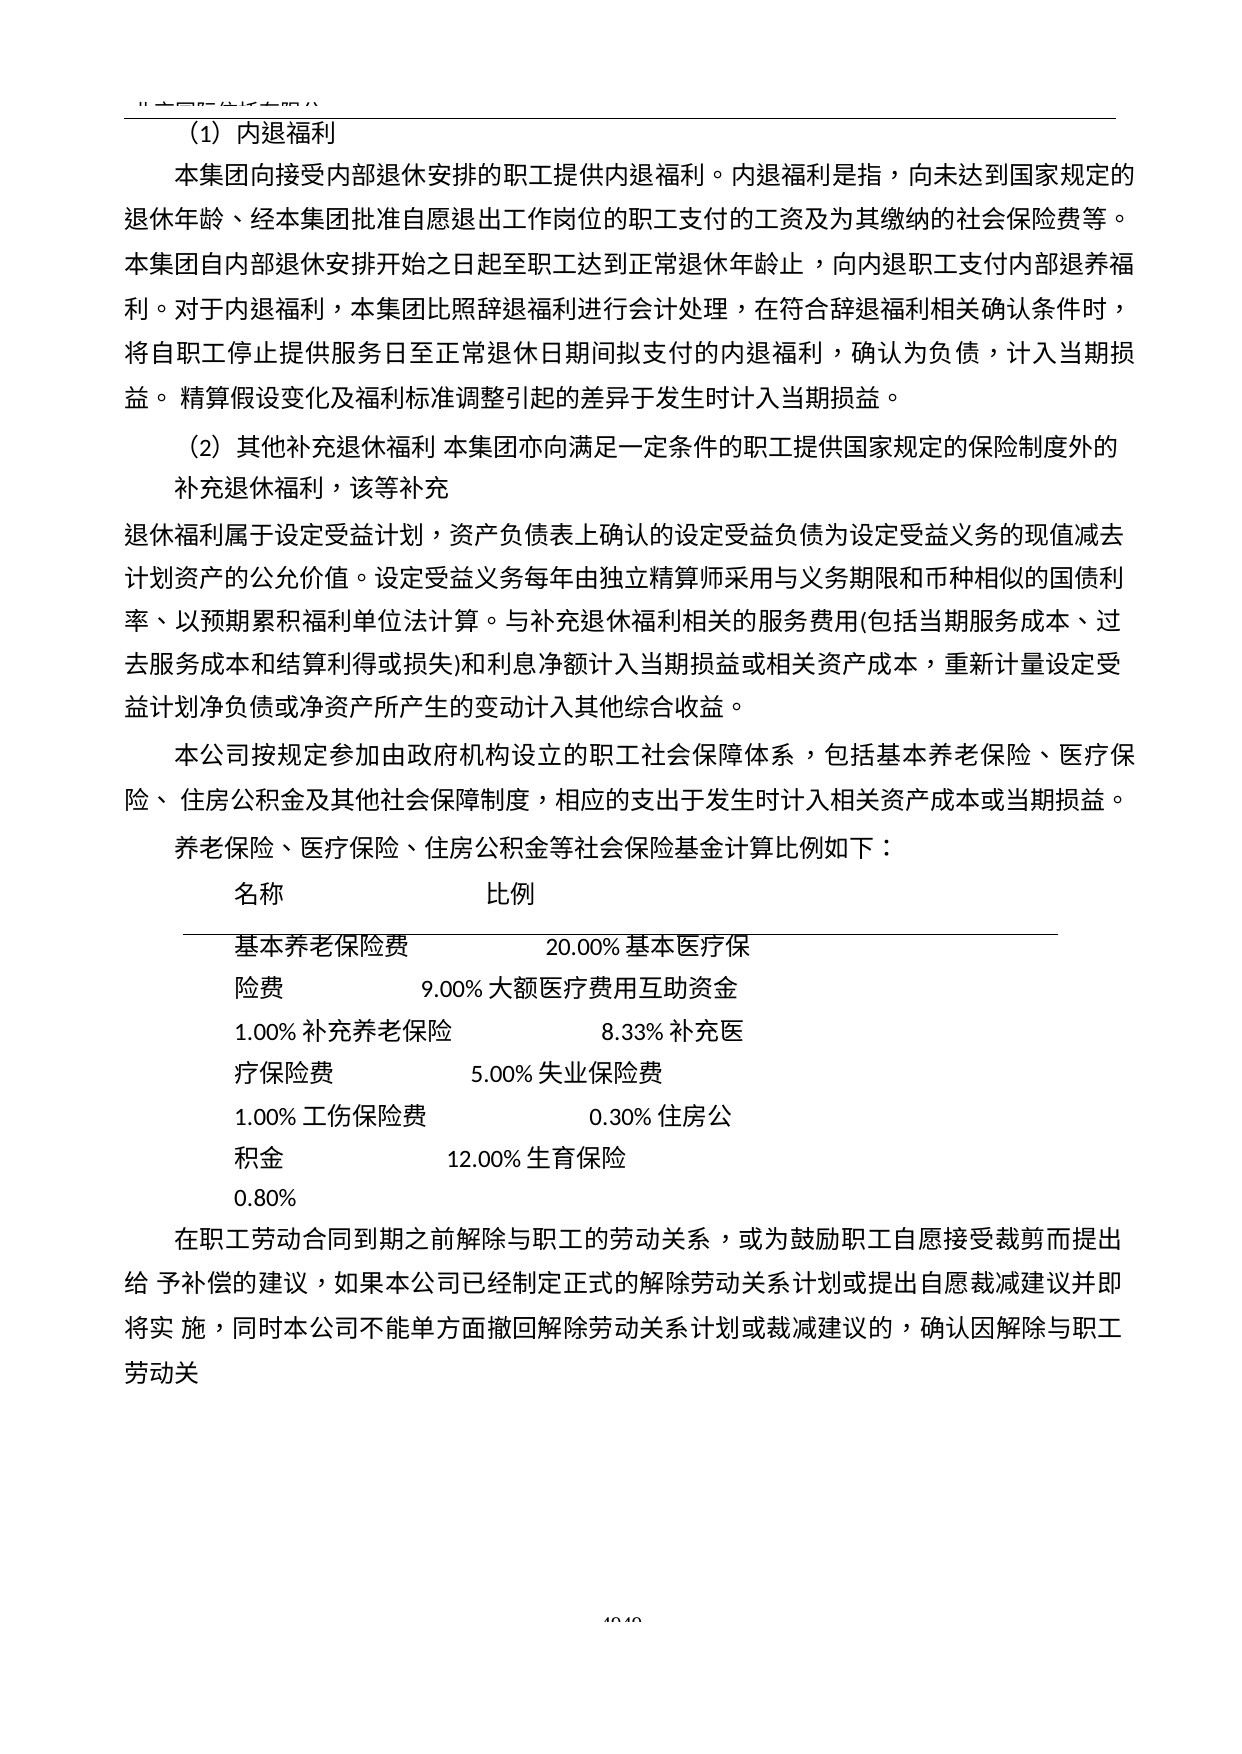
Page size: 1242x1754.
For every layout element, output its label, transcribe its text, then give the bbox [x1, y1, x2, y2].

text （2）其他补充退休福利 本集团亦向满足一定条件的职工提供国家规定的保险制度外的补充退休福利，该等补充 [174, 429, 1123, 504]
text 养老保险、医疗保险、住房公积金等社会保险基金计算比例如下： 名称 比例 [174, 831, 906, 911]
text （1）内退福利 [174, 116, 1142, 149]
text 基本养老保险费 20.00% 基本医疗保险费 9.00% 大额医疗费用互助资金 1.00% 补充养老保险 8.33% 补充医疗保险费 5.00% 失业保险费 1.00% 工伤保险费 0.30% 住房公积金 12.00% 生育保险 0.80% [234, 928, 753, 1213]
text 本公司按规定参加由政府机构设立的职工社会保障体系，包括基本养老保险、医疗保险、 住房公积金及其他社会保障制度，相应的支出于发生时计入相关资产成本或当期损益。 [124, 737, 1136, 816]
text 退休福利属于设定受益计划，资产负债表上确认的设定受益负债为设定受益义务的现值减去 计划资产的公允价值。设定受益义务每年由独立精算师采用与义务期限和币种相似的国债利 率、以预期累积福利单位法计算。与补充退休福利相关的服务费用(包括当期服务成本、过 去服务成本和结算利得或损失)和利息净额计入当期损益或相关资产成本，重新计量设定受 益计划净负债或净资产所产生的变动计入其他综合收益。 [124, 518, 1124, 724]
text 在职工劳动合同到期之前解除与职工的劳动关系，或为鼓励职工自愿接受裁剪而提出给 予补偿的建议，如果本公司已经制定正式的解除劳动关系计划或提出自愿裁减建议并即将实 施，同时本公司不能单方面撤回解除劳动关系计划或裁减建议的，确认因解除与职工劳动关 [124, 1221, 1123, 1390]
text 本集团向接受内部退休安排的职工提供内退福利。内退福利是指，向未达到国家规定的 退休年龄、经本集团批准自愿退出工作岗位的职工支付的工资及为其缴纳的社会保险费等。 本集团自内部退休安排开始之日起至职工达到正常退休年龄止，向内退职工支付内部退养福 利。对于内退福利，本集团比照辞退福利进行会计处理，在符合辞退福利相关确认条件时， 将自职工停止提供服务日至正常退休日期间拟支付的内退福利，确认为负债，计入当期损益。 精算假设变化及福利标准调整引起的差异于发生时计入当期损益。 [124, 158, 1136, 414]
